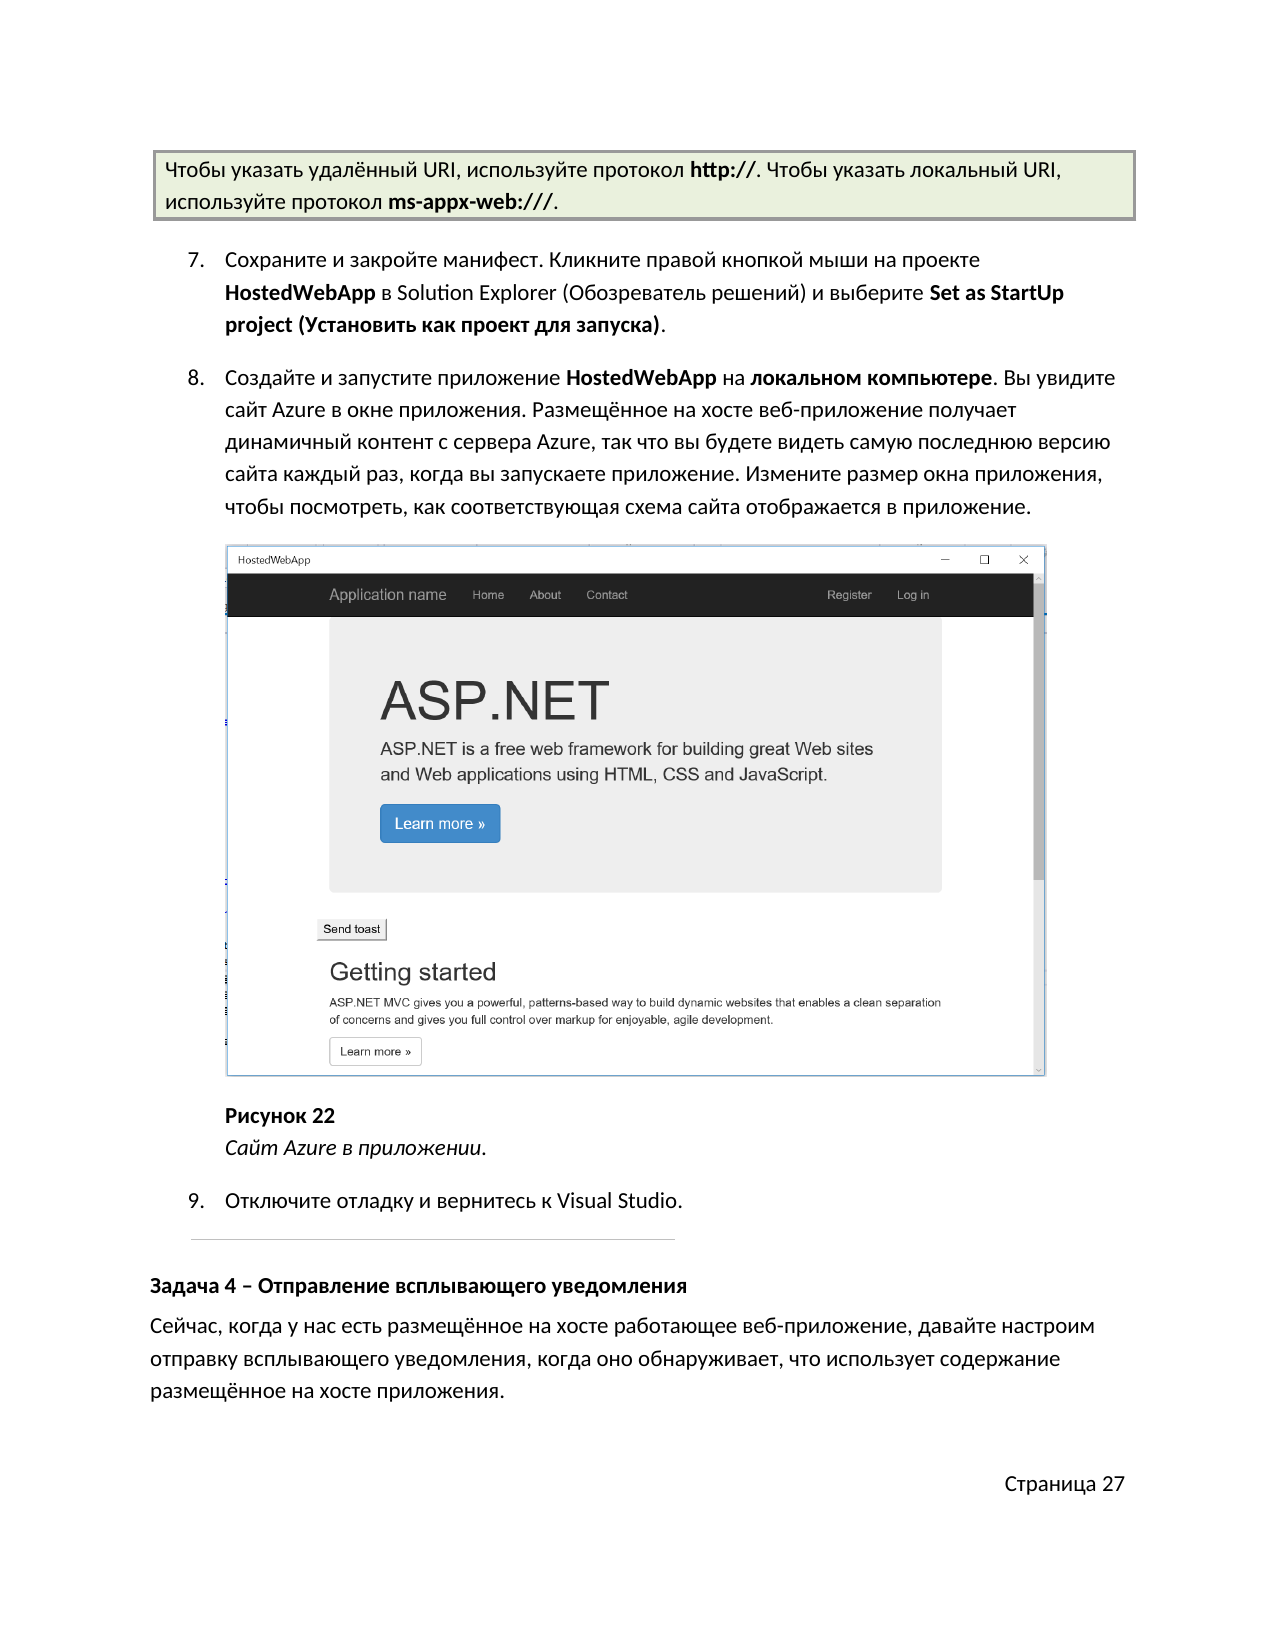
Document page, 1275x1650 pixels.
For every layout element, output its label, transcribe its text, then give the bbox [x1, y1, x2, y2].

text Задача 4 – Отправление всплывающего уведомления [150, 1271, 1125, 1299]
list Сейчас, когда у нас есть размещённое на хосте работающее веб-приложение, давайте настроим отправку всплывающего уведомления, когда оно обнаруживает, что использует содержание размещённое на хосте приложения. [150, 1312, 1125, 1404]
list Отключите отладку и вернитесь к Visual Studio. [187, 1186, 1125, 1214]
text Сайт Azure в приложении. [150, 1133, 1125, 1161]
list Создайте и запустите приложение HostedWebApp на локальном компьютере. Вы увидите сайт Azure в окне приложения. Размещённое на хосте веб-приложение получает динамичный контент с сервера Azure, так что вы будете видеть самую последнюю версию сайта каждый раз, когда вы запускаете приложение. Измените размер окна приложения, чтобы посмотреть, как соответствующая схема сайта отображается в приложение. [187, 363, 1125, 520]
list Сохраните и закройте манифест. Кликните правой кнопкой мыши на проекте HostedWebApp в Solution Explorer (Обозреватель решений) и выберите Set as StartUp project (Установить как проект для запуска). [187, 246, 1125, 338]
text Рисунок 22 [150, 1101, 1125, 1129]
text Чтобы указать удалённый URI, используйте протокол http://. Чтобы указать локальный URI, используйте протокол ms-appx-web:///. [156, 153, 1133, 217]
picture [225, 544, 1047, 1077]
